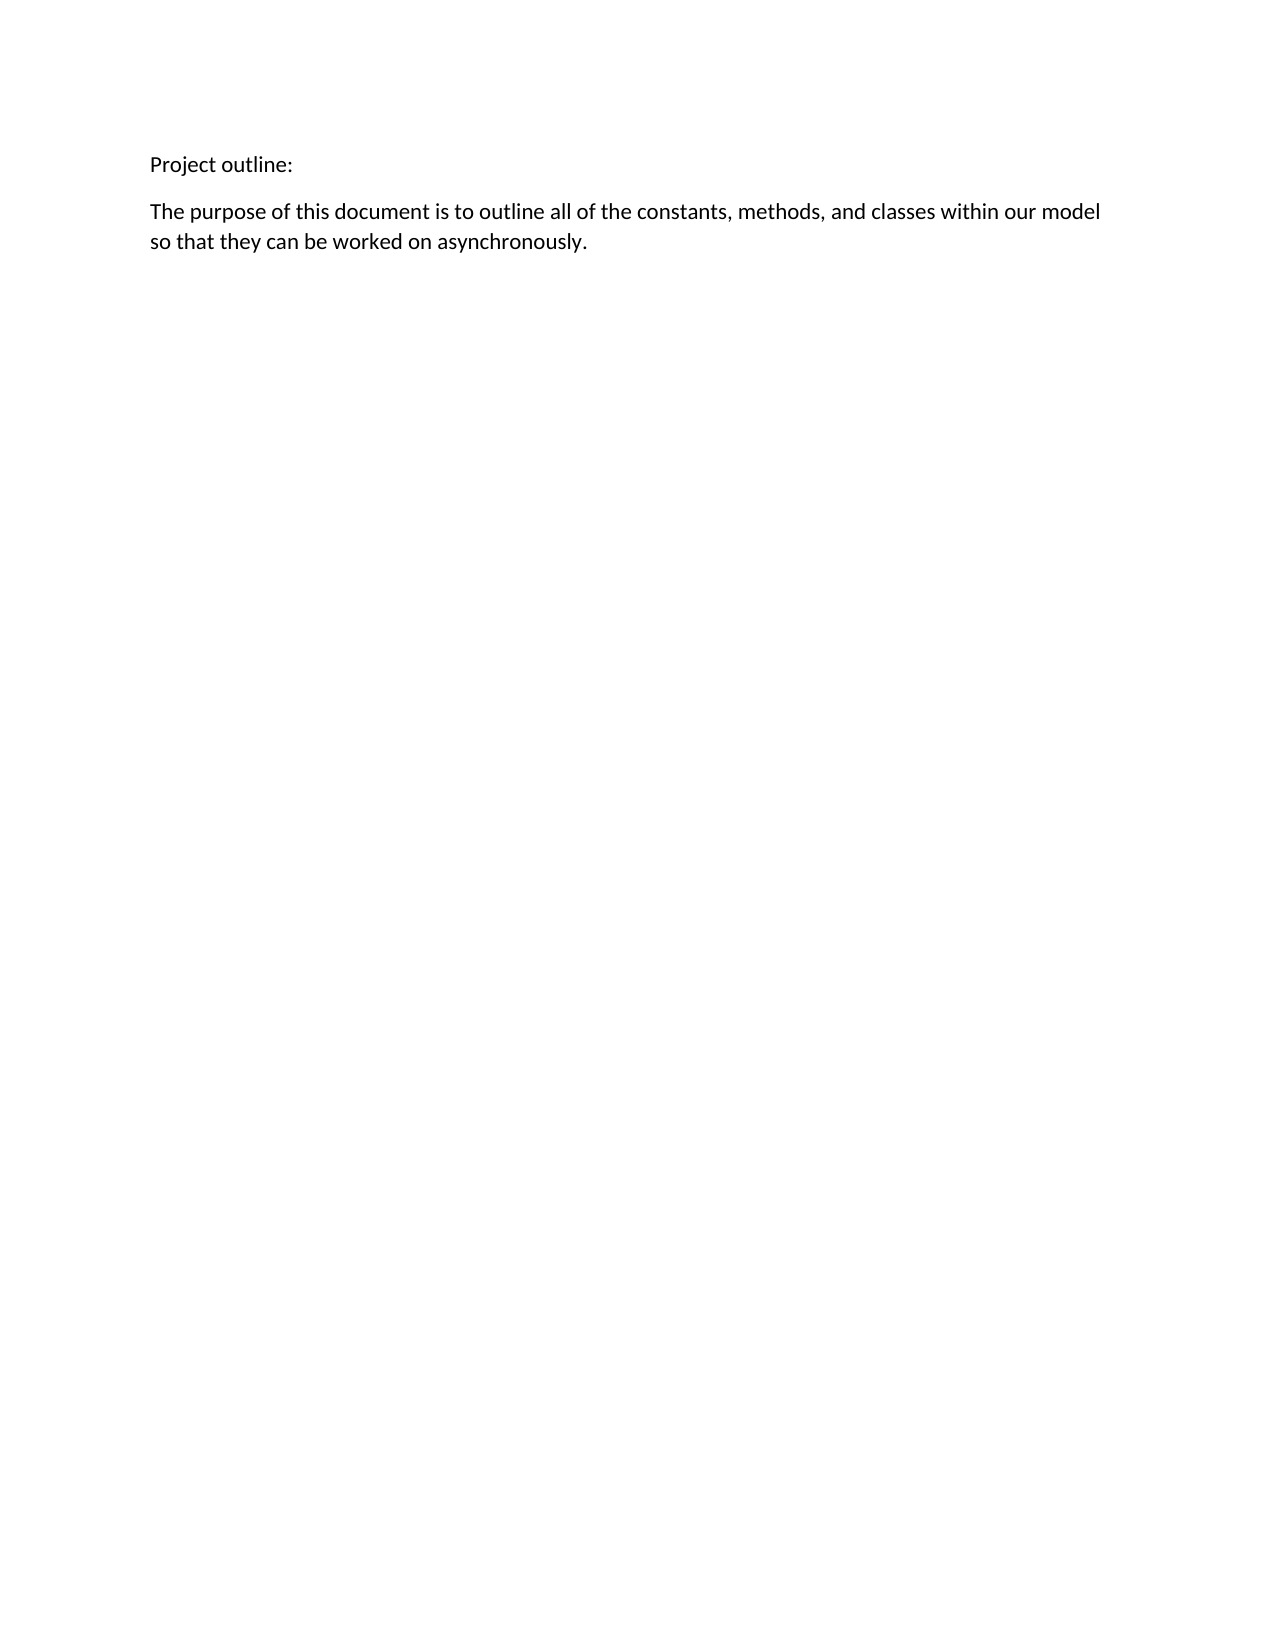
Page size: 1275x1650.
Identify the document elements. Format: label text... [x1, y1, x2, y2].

text The purpose of this document is to outline all of the constants, methods, and classes within our model so that they can be worked on asynchronously. [150, 197, 1125, 255]
text Project outline: [150, 150, 1125, 178]
